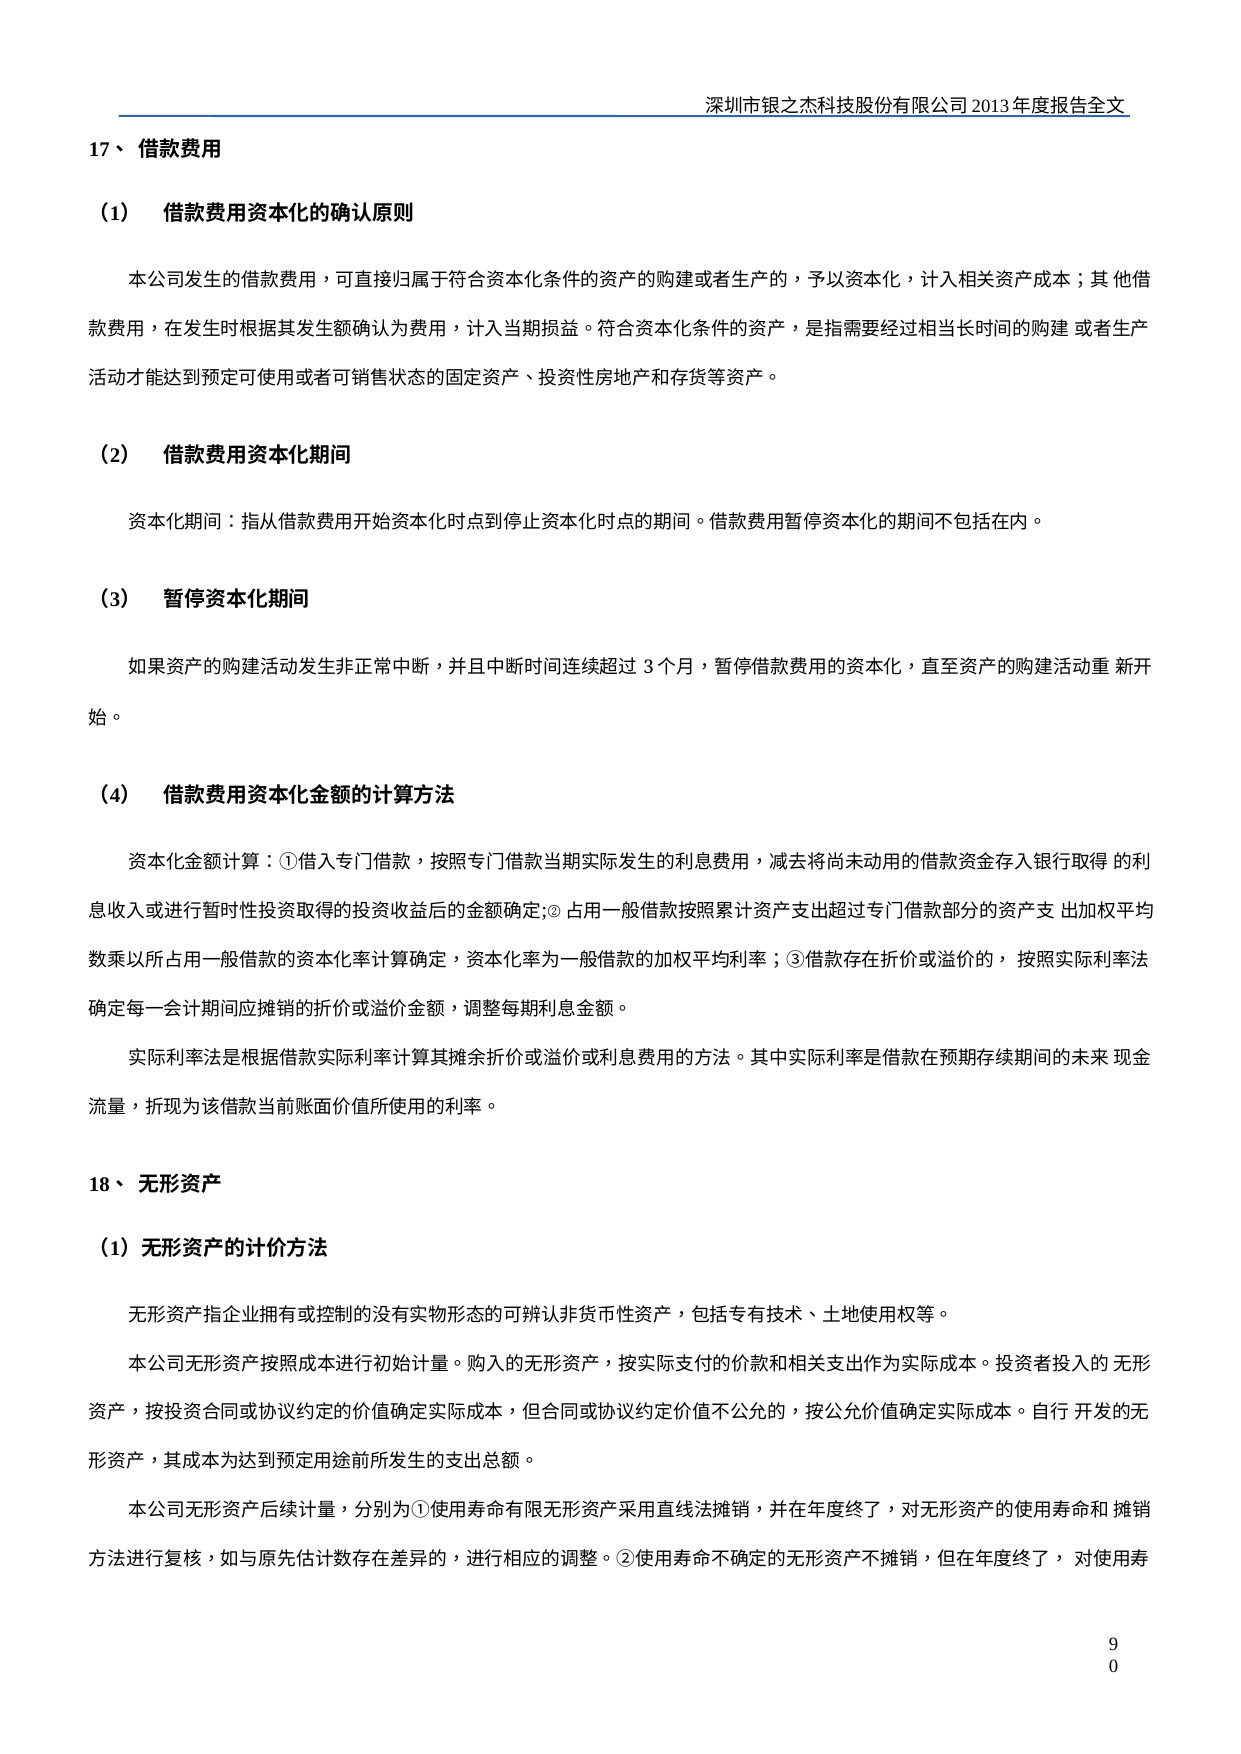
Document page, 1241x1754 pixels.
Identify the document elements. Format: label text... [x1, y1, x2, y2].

text （1）无形资产的计价方法 [89, 1233, 1154, 1261]
text 17、 借款费用 [89, 134, 1154, 163]
text 如果资产的购建活动发生非正常中断，并且中断时间连续超过3个月，暂停借款费用的资本化，直至资产的购建活动重 新开始。 [89, 633, 1154, 734]
text （2） 借款费用资本化期间 [89, 440, 1154, 468]
text （4） 借款费用资本化金额的计算方法 [89, 780, 1154, 808]
text 18、 无形资产 [89, 1169, 1154, 1197]
text （1） 借款费用资本化的确认原则 [89, 198, 1154, 227]
text 本公司无形资产按照成本进行初始计量。购入的无形资产，按实际支付的价款和相关支出作为实际成本。投资者投入的 无形资产，按投资合同或协议约定的价值确定实际成本，但合同或协议约定价值不公允的，按公允价值确定实际成本。自行 开发的无形资产，其成本为达到预定用途前所发生的支出总额。 [89, 1331, 1154, 1477]
text 本公司发生的借款费用，可直接归属于符合资本化条件的资产的购建或者生产的，予以资本化，计入相关资产成本；其 他借款费用，在发生时根据其发生额确认为费用，计入当期损益。符合资本化条件的资产，是指需要经过相当长时间的购建 或者生产活动才能达到预定可使用或者可销售状态的固定资产、投资性房地产和存货等资产。 [89, 248, 1154, 394]
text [89, 1477, 1154, 1575]
text 资本化金额计算：①借入专门借款，按照专门借款当期实际发生的利息费用，减去将尚未动用的借款资金存入银行取得 的利息收入或进行暂时性投资取得的投资收益后的金额确定;②占用一般借款按照累计资产支出超过专门借款部分的资产支 出加权平均数乘以所占用一般借款的资本化率计算确定，资本化率为一般借款的加权平均利率；③借款存在折价或溢价的， 按照实际利率法确定每一会计期间应摊销的折价或溢价金额，调整每期利息金额。 [89, 829, 1154, 1025]
text 无形资产指企业拥有或控制的没有实物形态的可辨认非货币性资产，包括专有技术、土地使用权等。 [89, 1282, 1154, 1331]
text 实际利率法是根据借款实际利率计算其摊余折价或溢价或利息费用的方法。其中实际利率是借款在预期存续期间的未来 现金流量，折现为该借款当前账面价值所使用的利率。 [89, 1025, 1154, 1123]
text 资本化期间：指从借款费用开始资本化时点到停止资本化时点的期间。借款费用暂停资本化的期间不包括在内。 [89, 489, 1154, 538]
text （3） 暂停资本化期间 [89, 584, 1154, 612]
